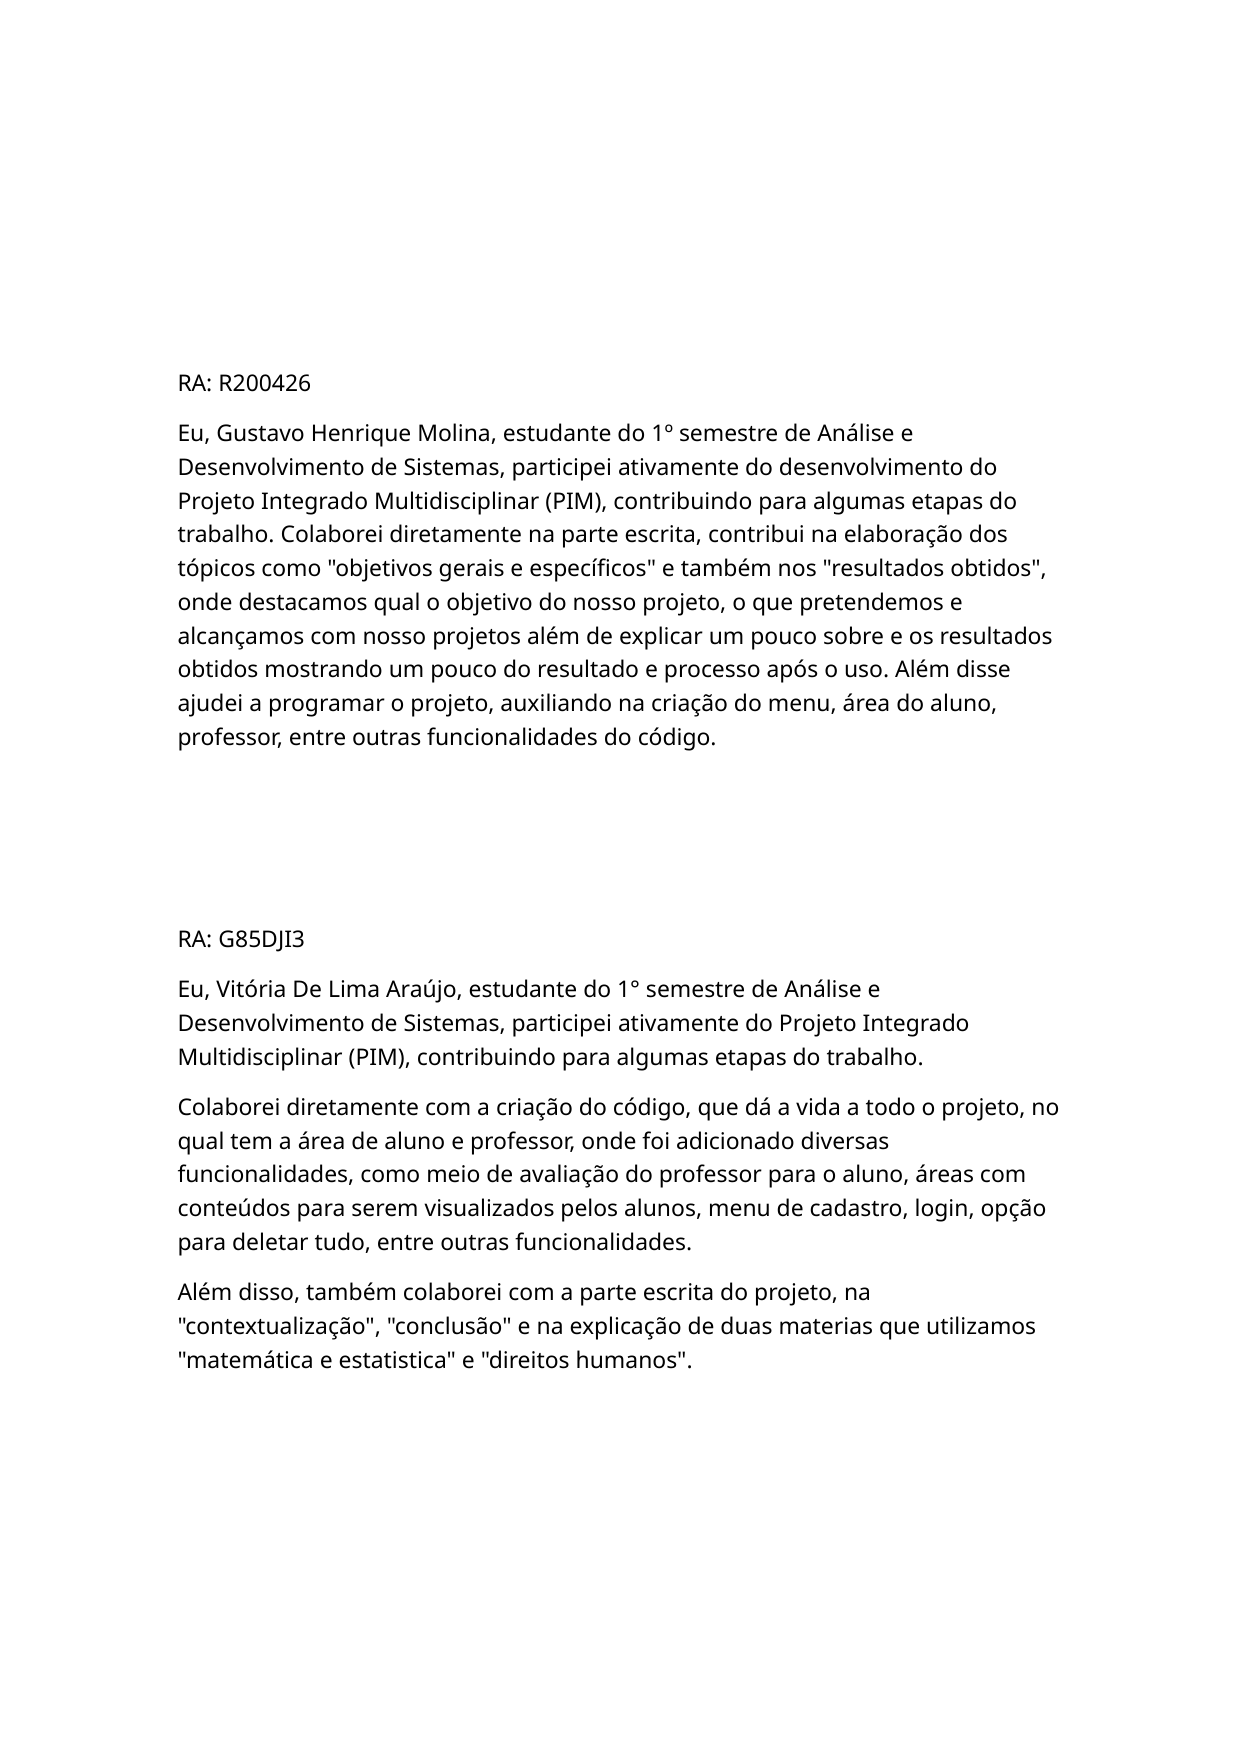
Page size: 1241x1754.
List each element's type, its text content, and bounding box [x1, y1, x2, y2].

text Eu, Vitória De Lima Araújo, estudante do 1° semestre de Análise e Desenvolvimento de Sistemas, participei ativamente do Projeto Integrado Multidisciplinar (PIM), contribuindo para algumas etapas do trabalho. [177, 973, 1063, 1072]
text Colaborei diretamente com a criação do código, que dá a vida a todo o projeto, no qual tem a área de aluno e professor, onde foi adicionado diversas funcionalidades, como meio de avaliação do professor para o aluno, áreas com conteúdos para serem visualizados pelos alunos, menu de cadastro, login, opção para deletar tudo, entre outras funcionalidades. [177, 1091, 1063, 1257]
text Além disso, também colaborei com a parte escrita do projeto, na "contextualização", "conclusão" e na explicação de duas materias que utilizamos "matemática e estatistica" e "direitos humanos". [177, 1276, 1063, 1375]
text RA: R200426 [177, 367, 1063, 398]
text RA: G85DJI3 [177, 923, 1063, 954]
text Eu, Gustavo Henrique Molina, estudante do 1º semestre de Análise e Desenvolvimento de Sistemas, participei ativamente do desenvolvimento do Projeto Integrado Multidisciplinar (PIM), contribuindo para algumas etapas do trabalho. Colaborei diretamente na parte escrita, contribui na elaboração dos tópicos como "objetivos gerais e específicos" e também nos "resultados obtidos", onde destacamos qual o objetivo do nosso projeto, o que pretendemos e alcançamos com nosso projetos além de explicar um pouco sobre e os resultados obtidos mostrando um pouco do resultado e processo após o uso. Além disse ajudei a programar o projeto, auxiliando na criação do menu, área do aluno, professor, entre outras funcionalidades do código. [177, 417, 1063, 752]
